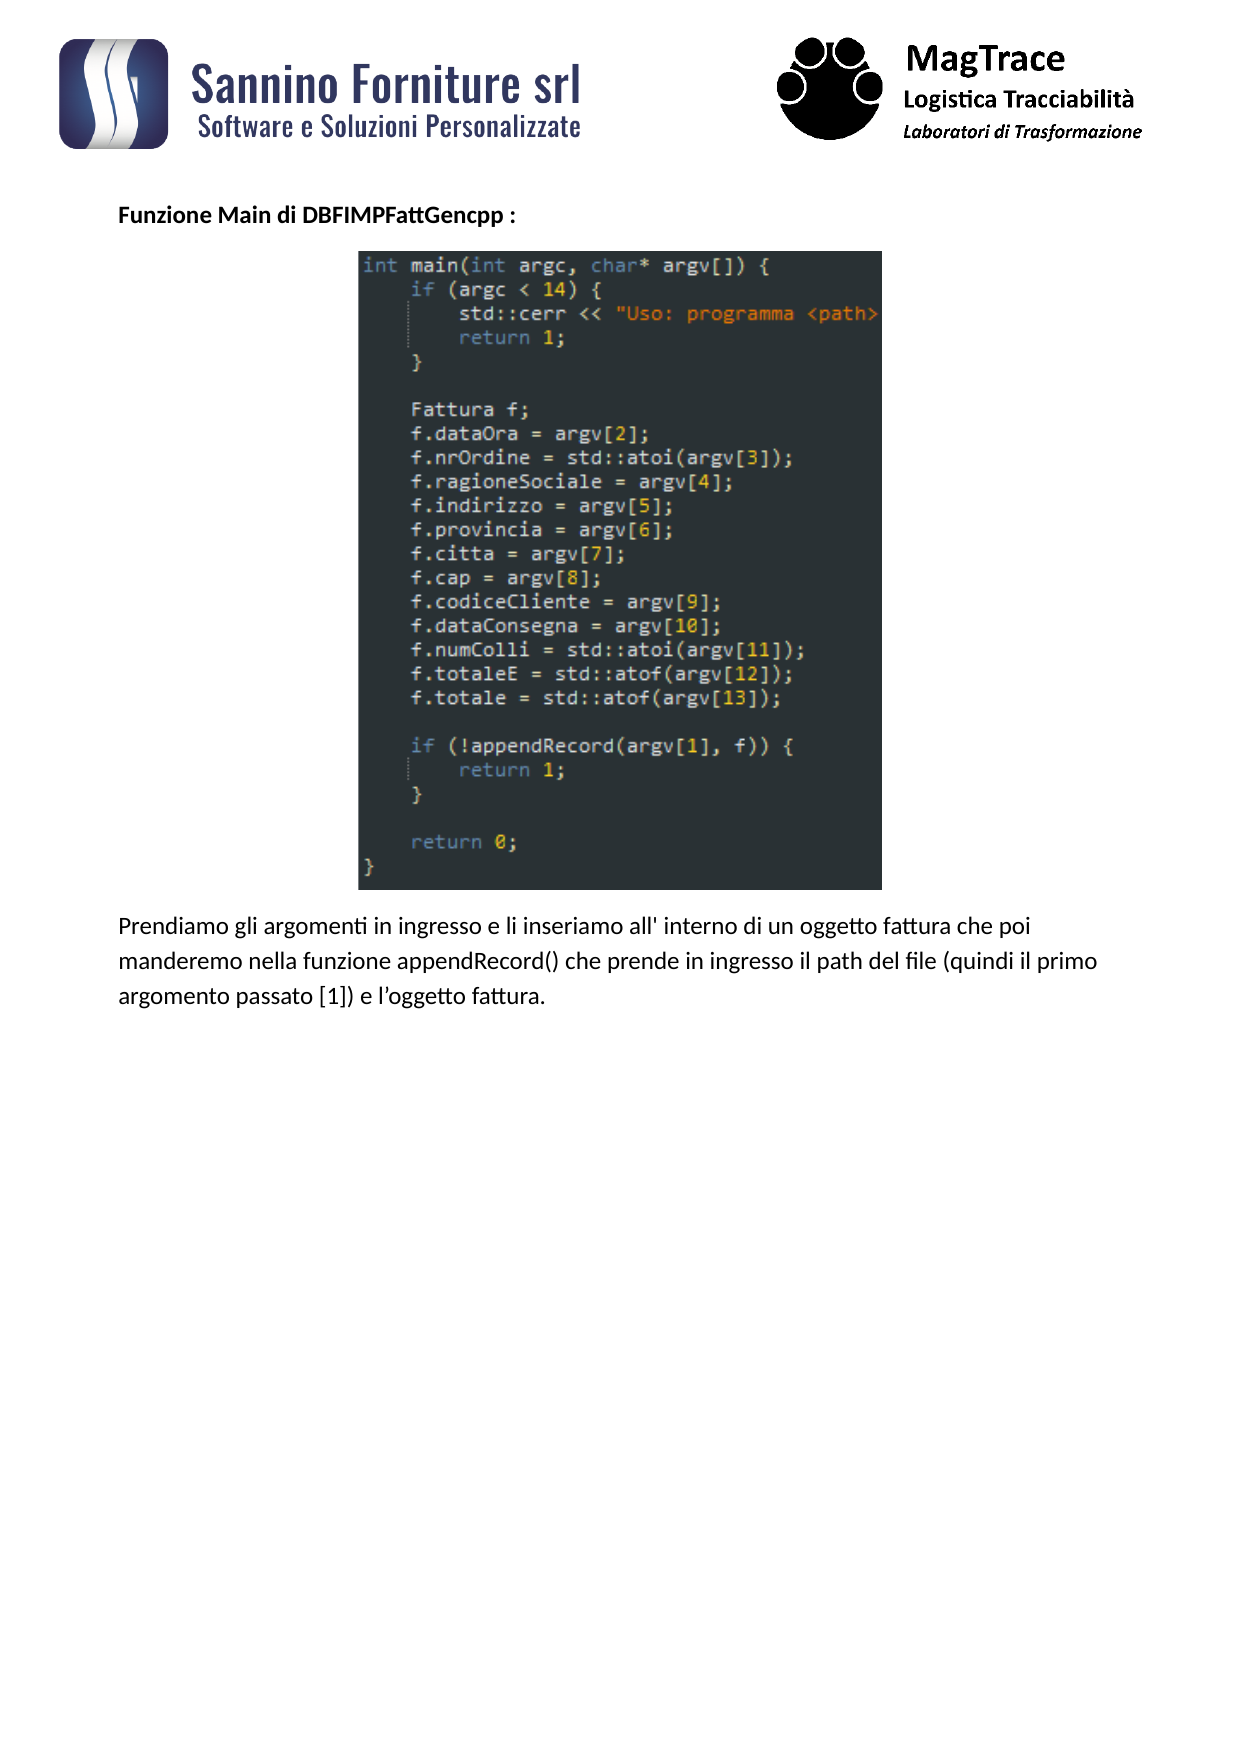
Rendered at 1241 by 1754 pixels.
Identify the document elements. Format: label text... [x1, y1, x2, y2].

picture [358, 251, 882, 890]
picture [771, 29, 1168, 149]
text Funzione Main di DBFIMPFattGencpp : [118, 199, 1122, 230]
text Prendiamo gli argomenti in ingresso e li inseriamo all' interno di un oggetto fattura che poi manderemo nella funzione appendRecord() che prende in ingresso il path del file (quindi il primo argomento passato [1]) e l’oggetto fattura. [118, 910, 1122, 1011]
picture [59, 39, 580, 149]
